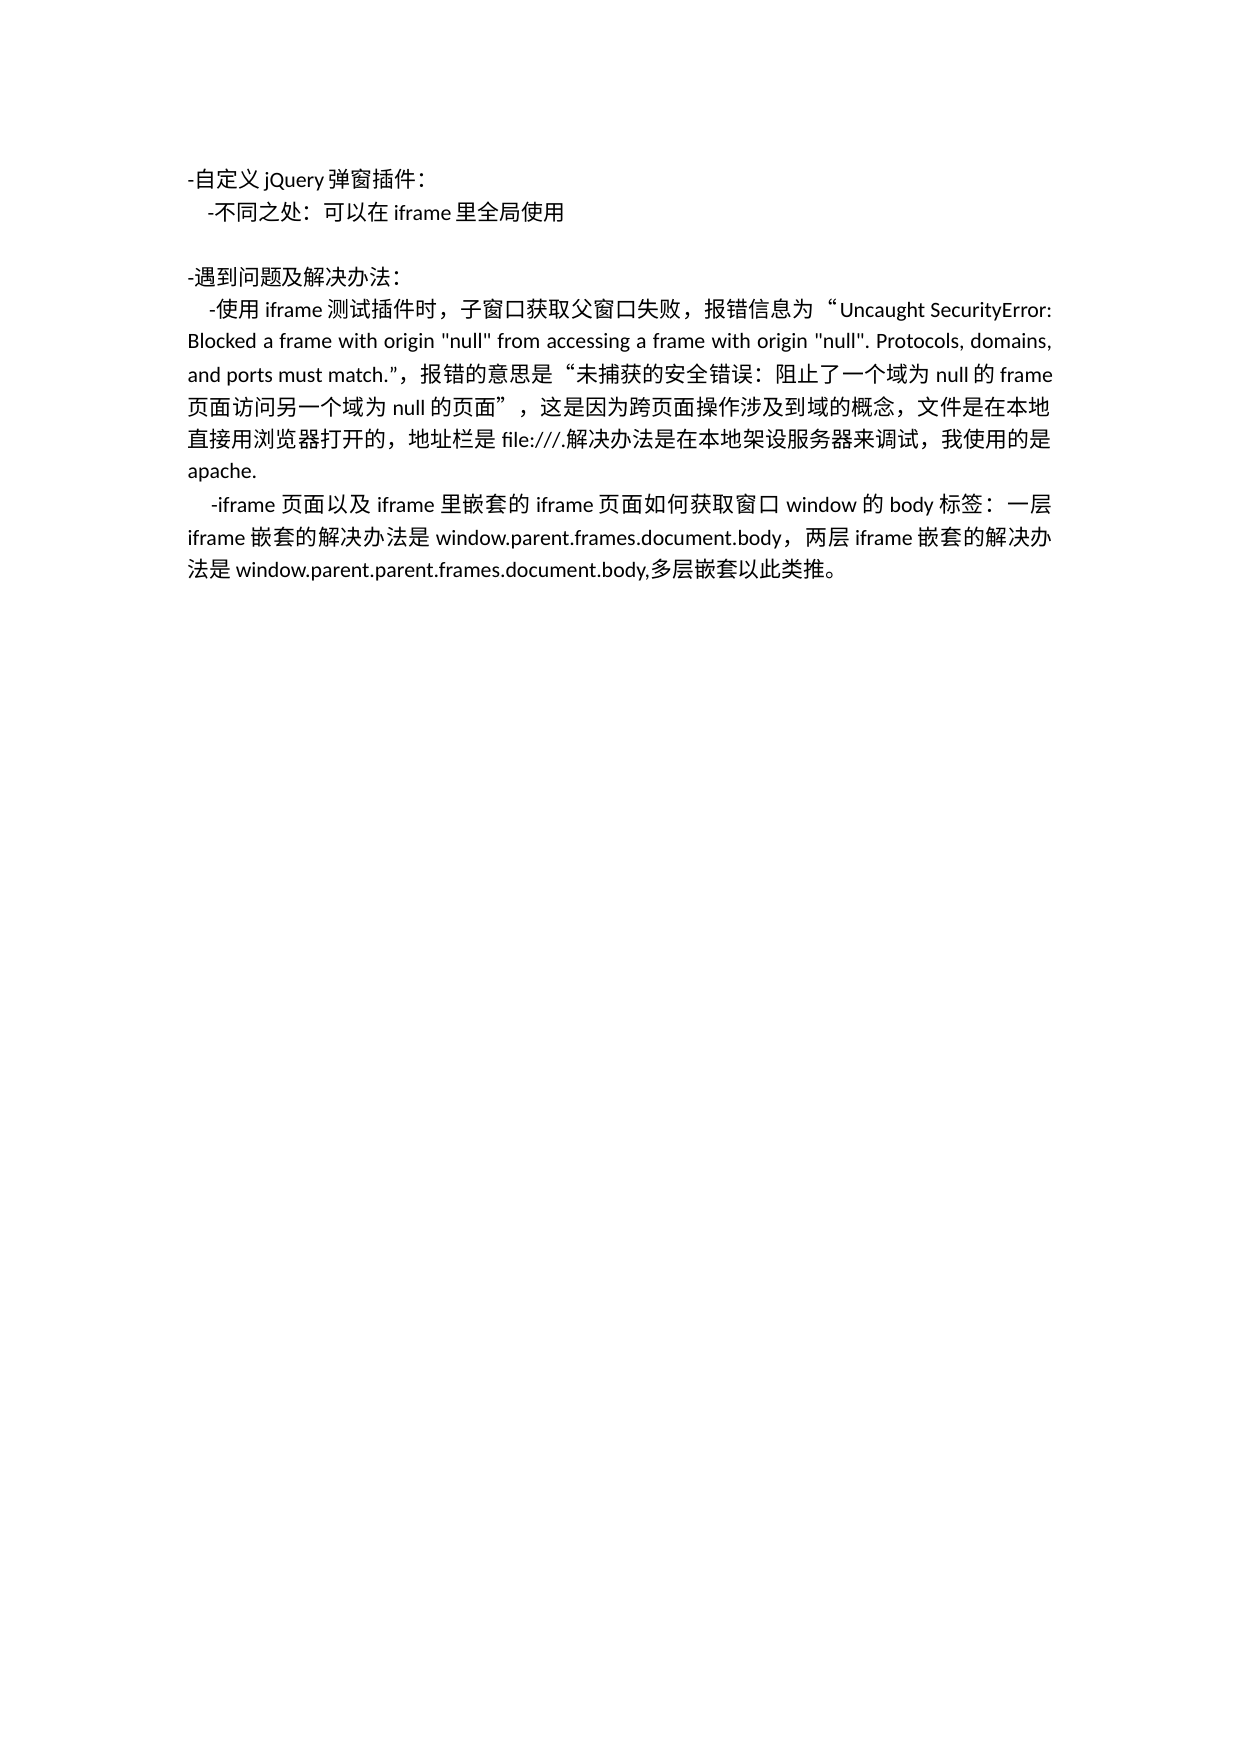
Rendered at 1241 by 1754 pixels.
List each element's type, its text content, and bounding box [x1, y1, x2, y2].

text -iframe页面以及iframe里嵌套的iframe页面如何获取窗口window的body标签：一层iframe嵌套的解决办法是window.parent.frames.document.body，两层iframe嵌套的解决办法是window.parent.parent.frames.document.body,多层嵌套以此类推。 [187, 487, 1053, 584]
text -自定义jQuery弹窗插件： [187, 162, 1053, 194]
text -不同之处：可以在iframe里全局使用 [187, 194, 1053, 227]
text -使用iframe测试插件时，子窗口获取父窗口失败，报错信息为“Uncaught SecurityError: Blocked a frame with origin "null" from accessing a frame with origin "null". Protocols, domains, and ports must match.”，报错的意思是“未捕获的安全错误：阻止了一个域为null的frame页面访问另一个域为null的页面”，这是因为跨页面操作涉及到域的概念，文件是在本地直接用浏览器打开的，地址栏是file:///.解决办法是在本地架设服务器来调试，我使用的是apache. [187, 292, 1053, 487]
text -遇到问题及解决办法： [187, 259, 1053, 292]
